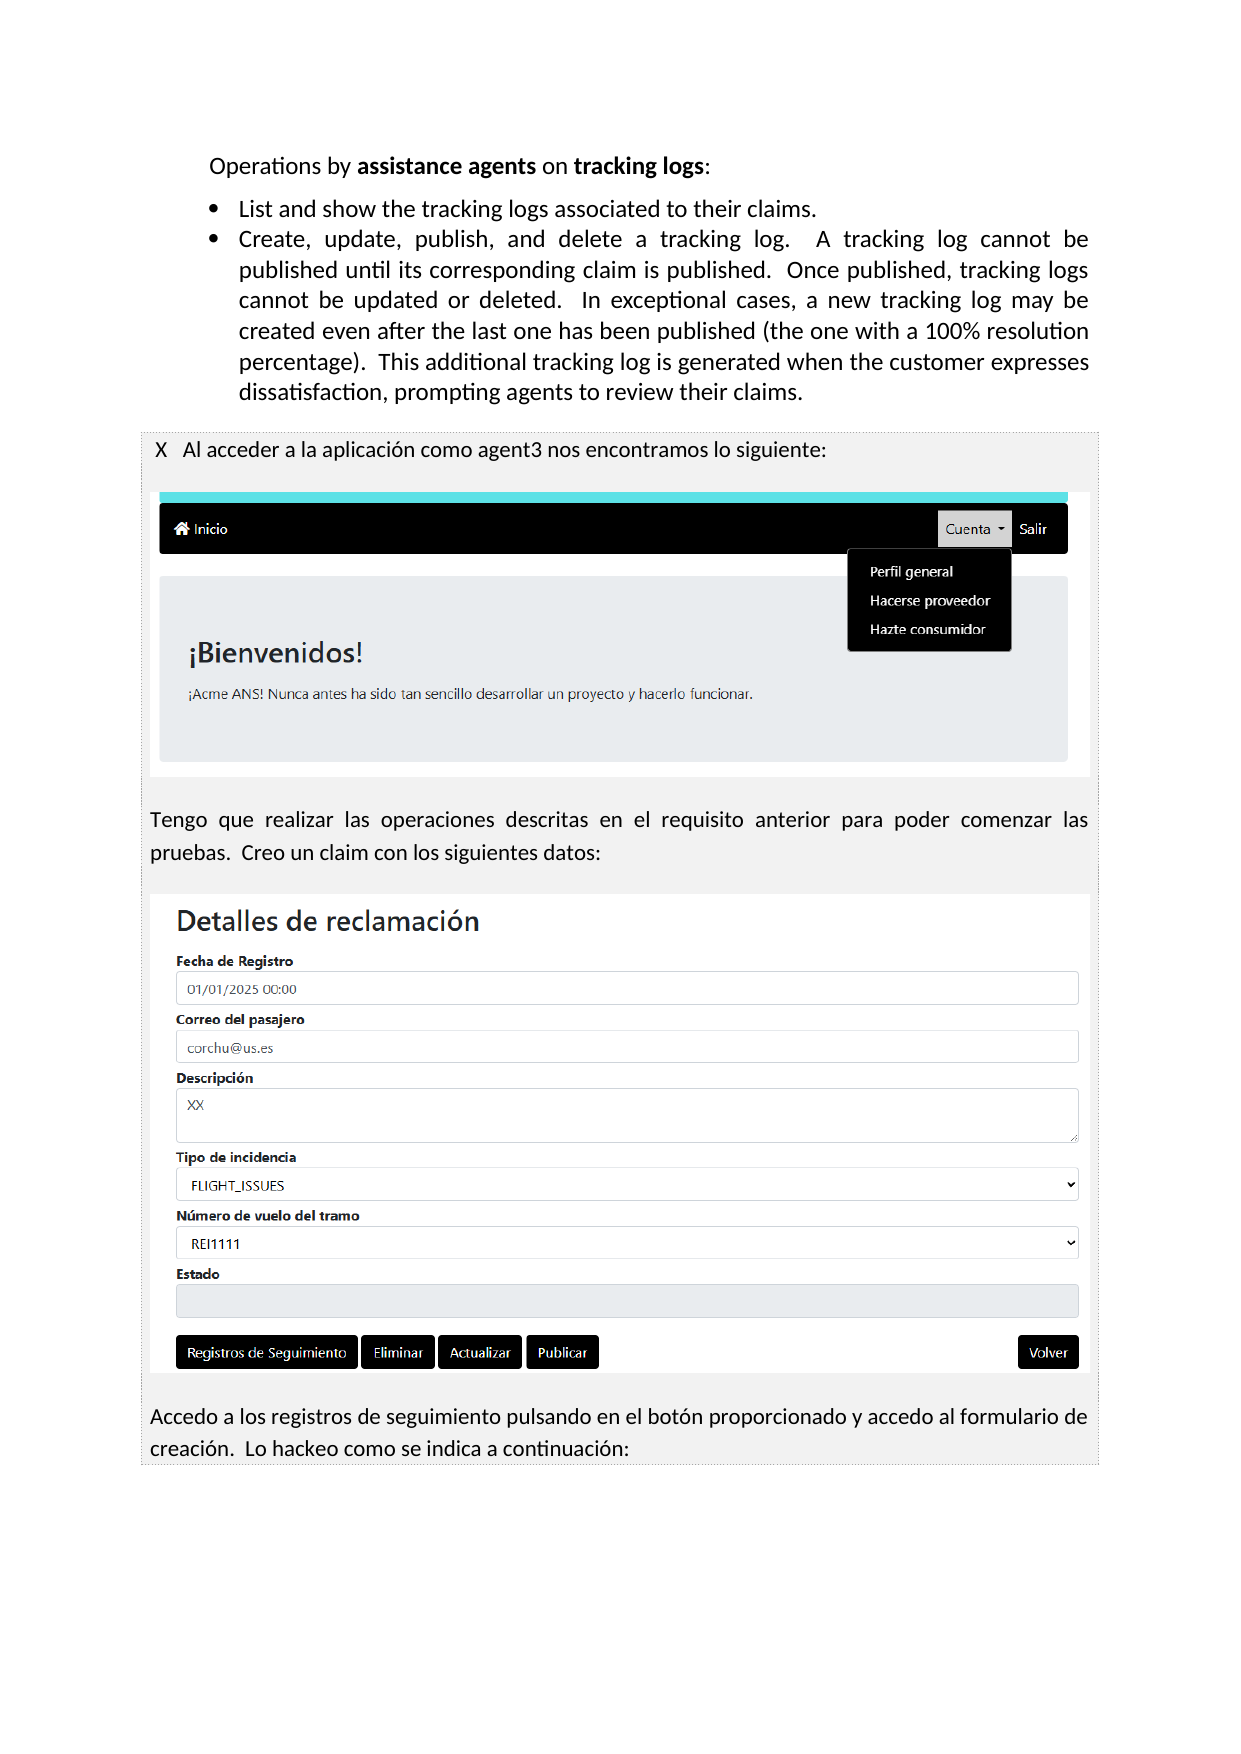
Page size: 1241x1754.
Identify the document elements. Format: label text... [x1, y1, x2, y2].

text Al acceder a la aplicación como agent3 nos encontramos lo siguiente: [141, 432, 1099, 463]
text List and show the tracking logs associated to their claims. [209, 193, 1090, 223]
picture [150, 492, 1091, 777]
text Create, update, publish, and delete a tracking log. A tracking log cannot be published until its corresponding claim is published. Once published, tracking logs cannot be updated or deleted. In exceptional cases, a new tracking log may be created even after the last one has been published (the one with a 100% resolution percentage). This additional tracking log is generated when the customer expresses dissatisfaction, prompting agents to review their claims. [209, 223, 1090, 407]
text Tengo que realizar las operaciones descritas en el requisito anterior para poder comenzar las pruebas. Creo un claim con los siguientes datos: [141, 802, 1099, 866]
text Accedo a los registros de seguimiento pulsando en el botón proporcionado y accedo al formulario de creación. Lo hackeo como se indica a continuación: [141, 1399, 1099, 1465]
picture [150, 894, 1091, 1373]
list Operations by assistance agents on tracking logs: [209, 150, 1090, 181]
